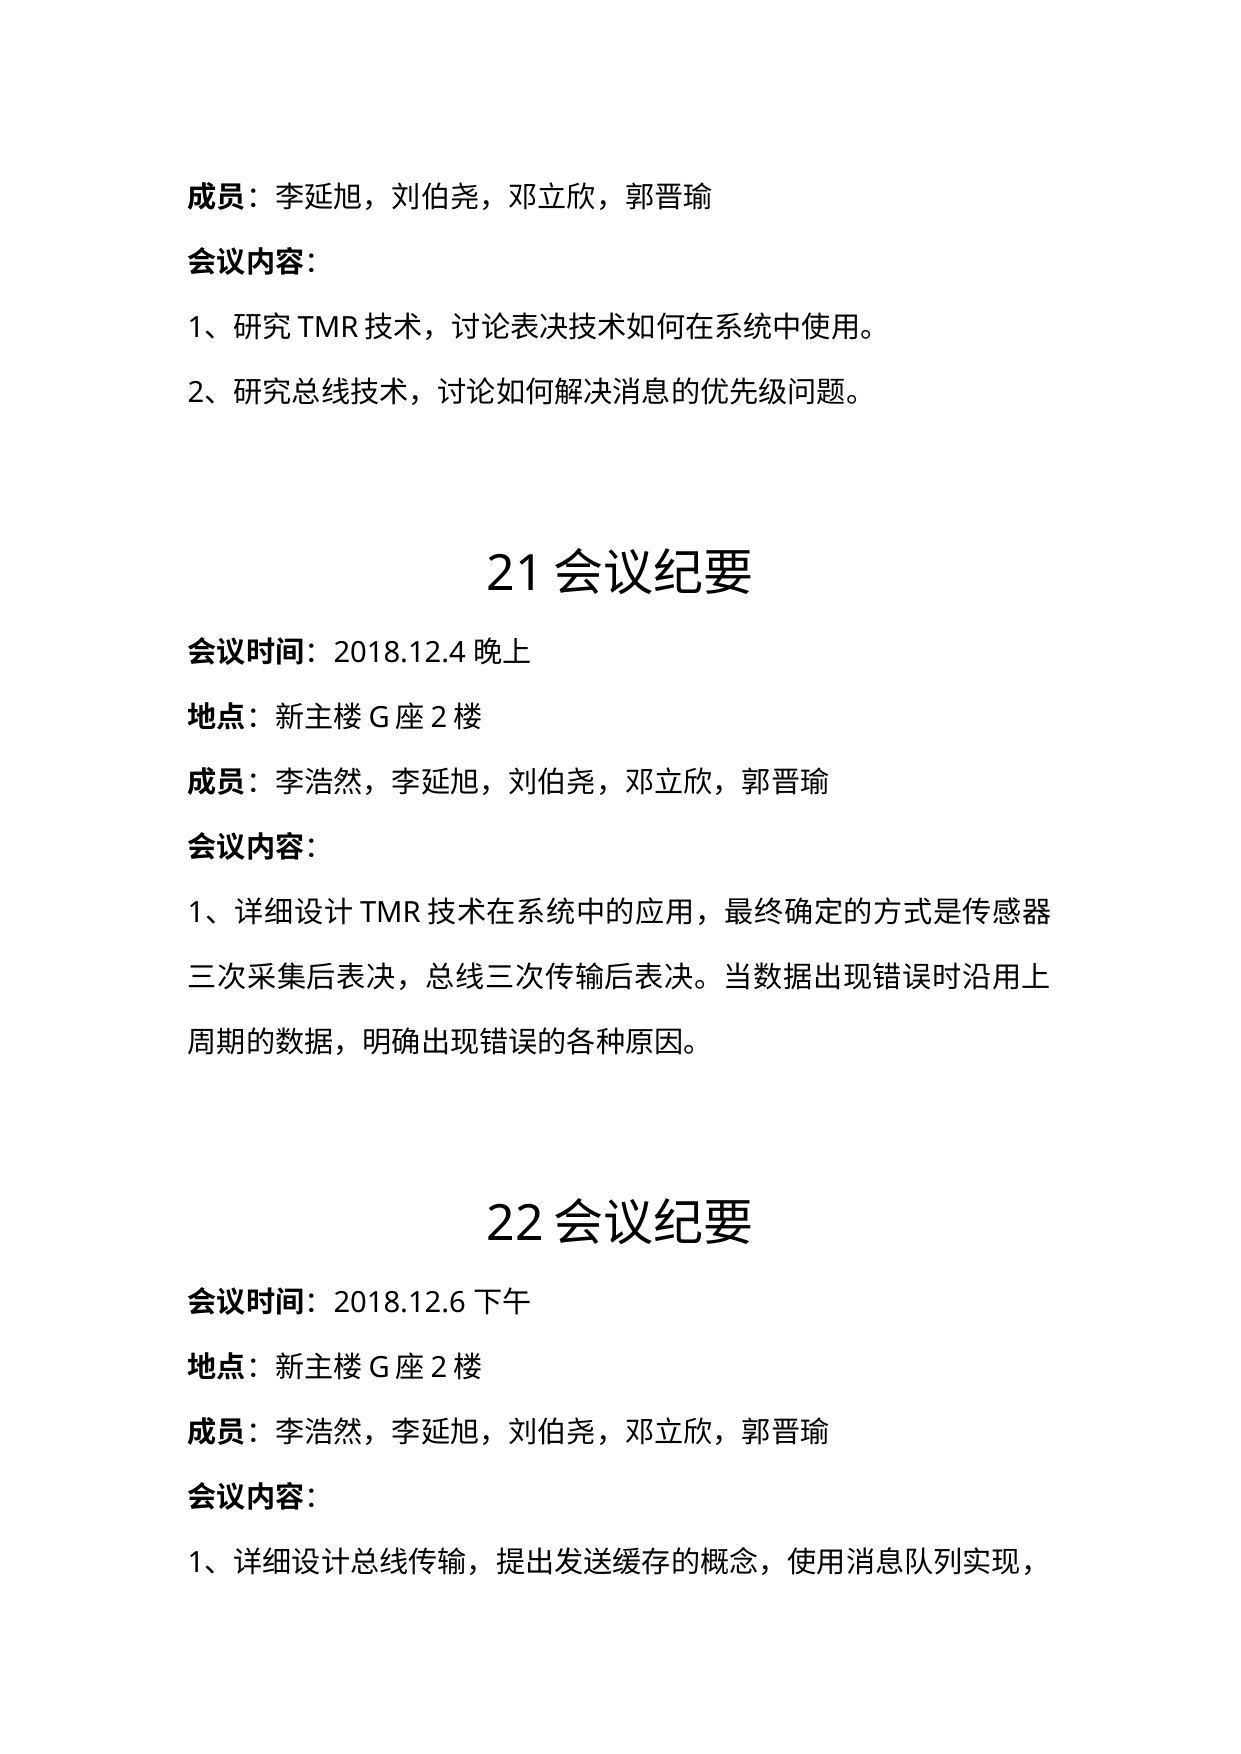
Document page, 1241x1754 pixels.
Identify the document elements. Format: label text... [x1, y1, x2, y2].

text 会议时间：2018.12.6 下午 [187, 1267, 1053, 1332]
text 地点：新主楼G座2楼 [187, 682, 1053, 747]
text 会议时间：2018.12.4 晚上 [187, 617, 1053, 682]
text 21会议纪要 [187, 519, 1053, 617]
text 会议内容： [187, 1462, 1053, 1527]
text 22会议纪要 [187, 1169, 1053, 1267]
text 1、详细设计TMR技术在系统中的应用，最终确定的方式是传感器三次采集后表决，总线三次传输后表决。当数据出现错误时沿用上周期的数据，明确出现错误的各种原因。 [187, 877, 1053, 1072]
text 成员：李浩然，李延旭，刘伯尧，邓立欣，郭晋瑜 [187, 1397, 1053, 1462]
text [187, 1527, 1053, 1592]
text 成员：李浩然，李延旭，刘伯尧，邓立欣，郭晋瑜 [187, 747, 1053, 812]
text 成员：李延旭，刘伯尧，邓立欣，郭晋瑜 [187, 162, 1053, 227]
text 地点：新主楼G座2楼 [187, 1332, 1053, 1397]
text 1、研究TMR技术，讨论表决技术如何在系统中使用。 [187, 292, 1053, 357]
text 2、研究总线技术，讨论如何解决消息的优先级问题。 [187, 357, 1053, 422]
text 会议内容： [187, 812, 1053, 877]
text 会议内容： [187, 227, 1053, 292]
